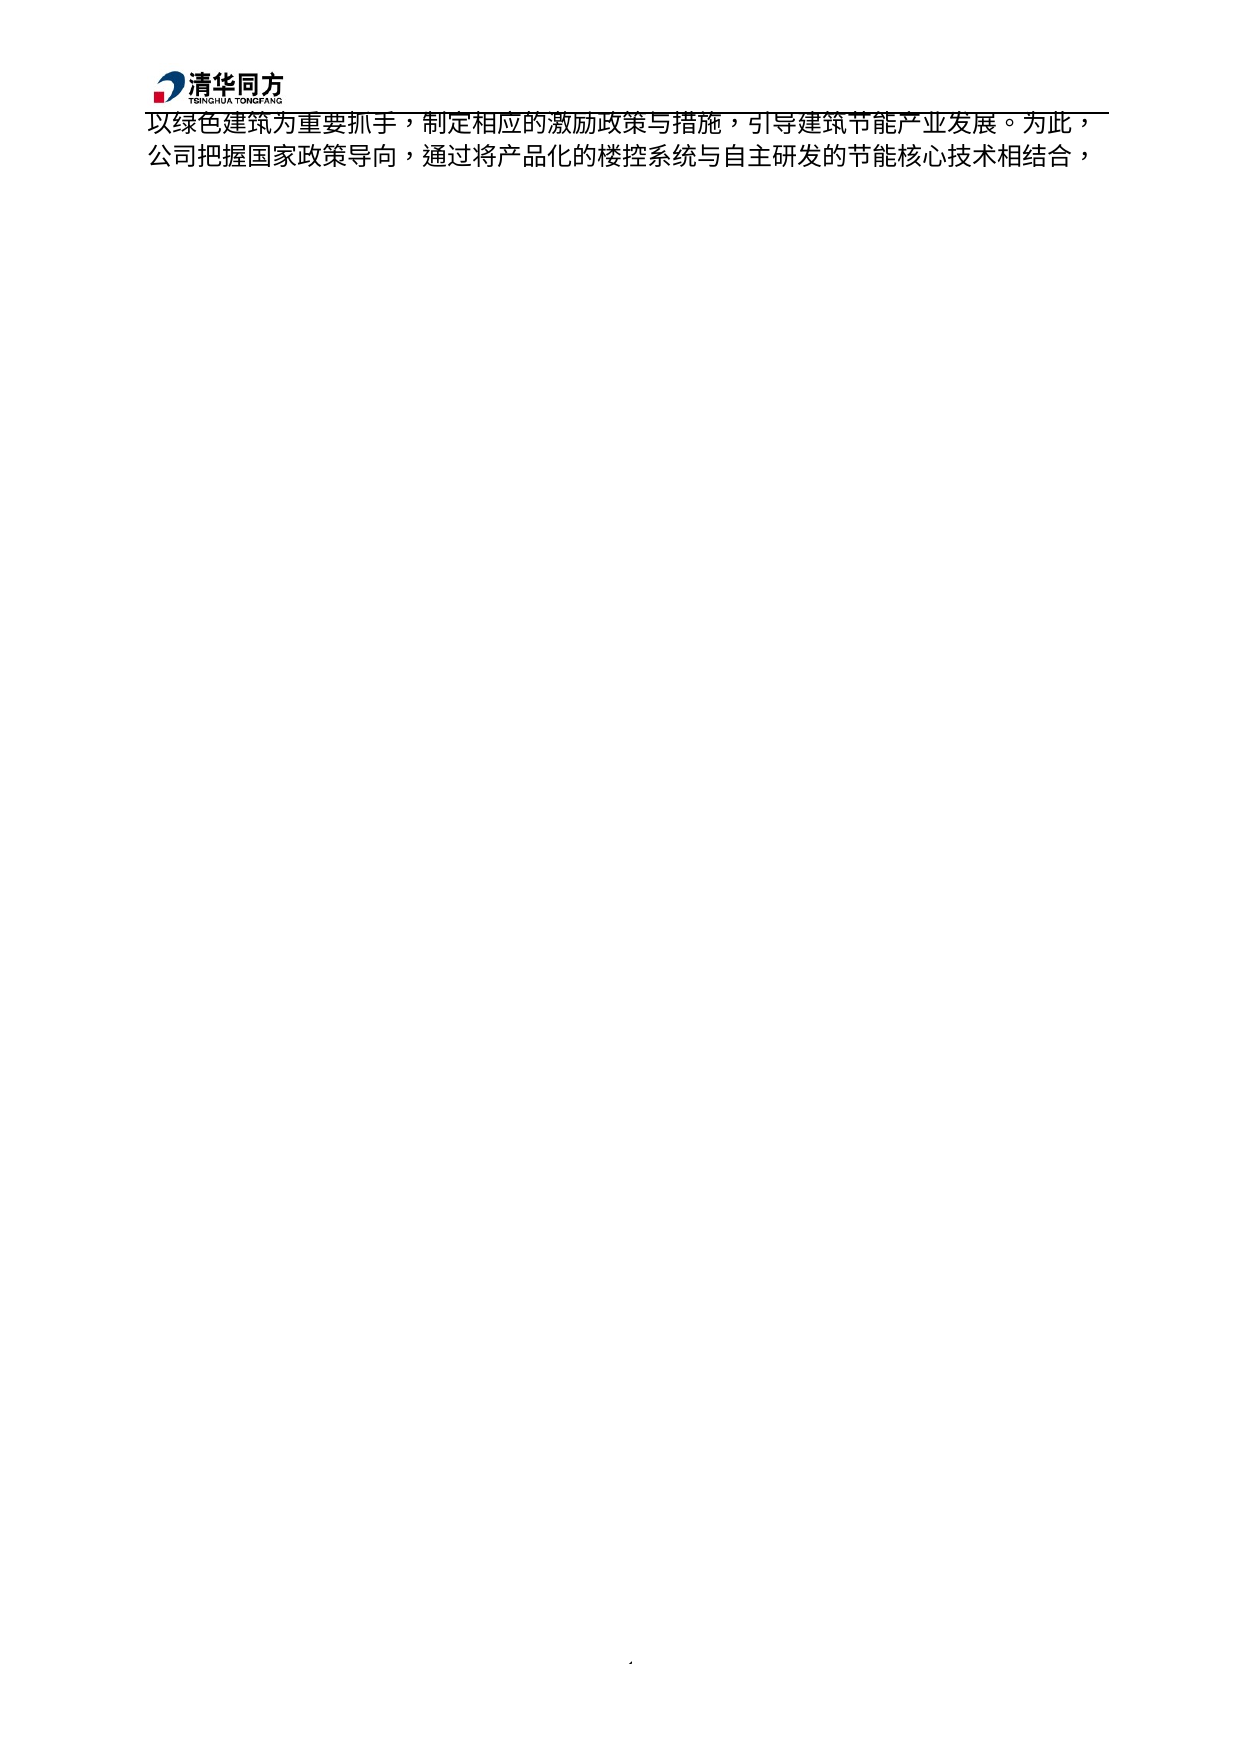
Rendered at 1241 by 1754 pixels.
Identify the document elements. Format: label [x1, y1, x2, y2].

picture [147, 63, 290, 108]
text [148, 106, 1121, 173]
